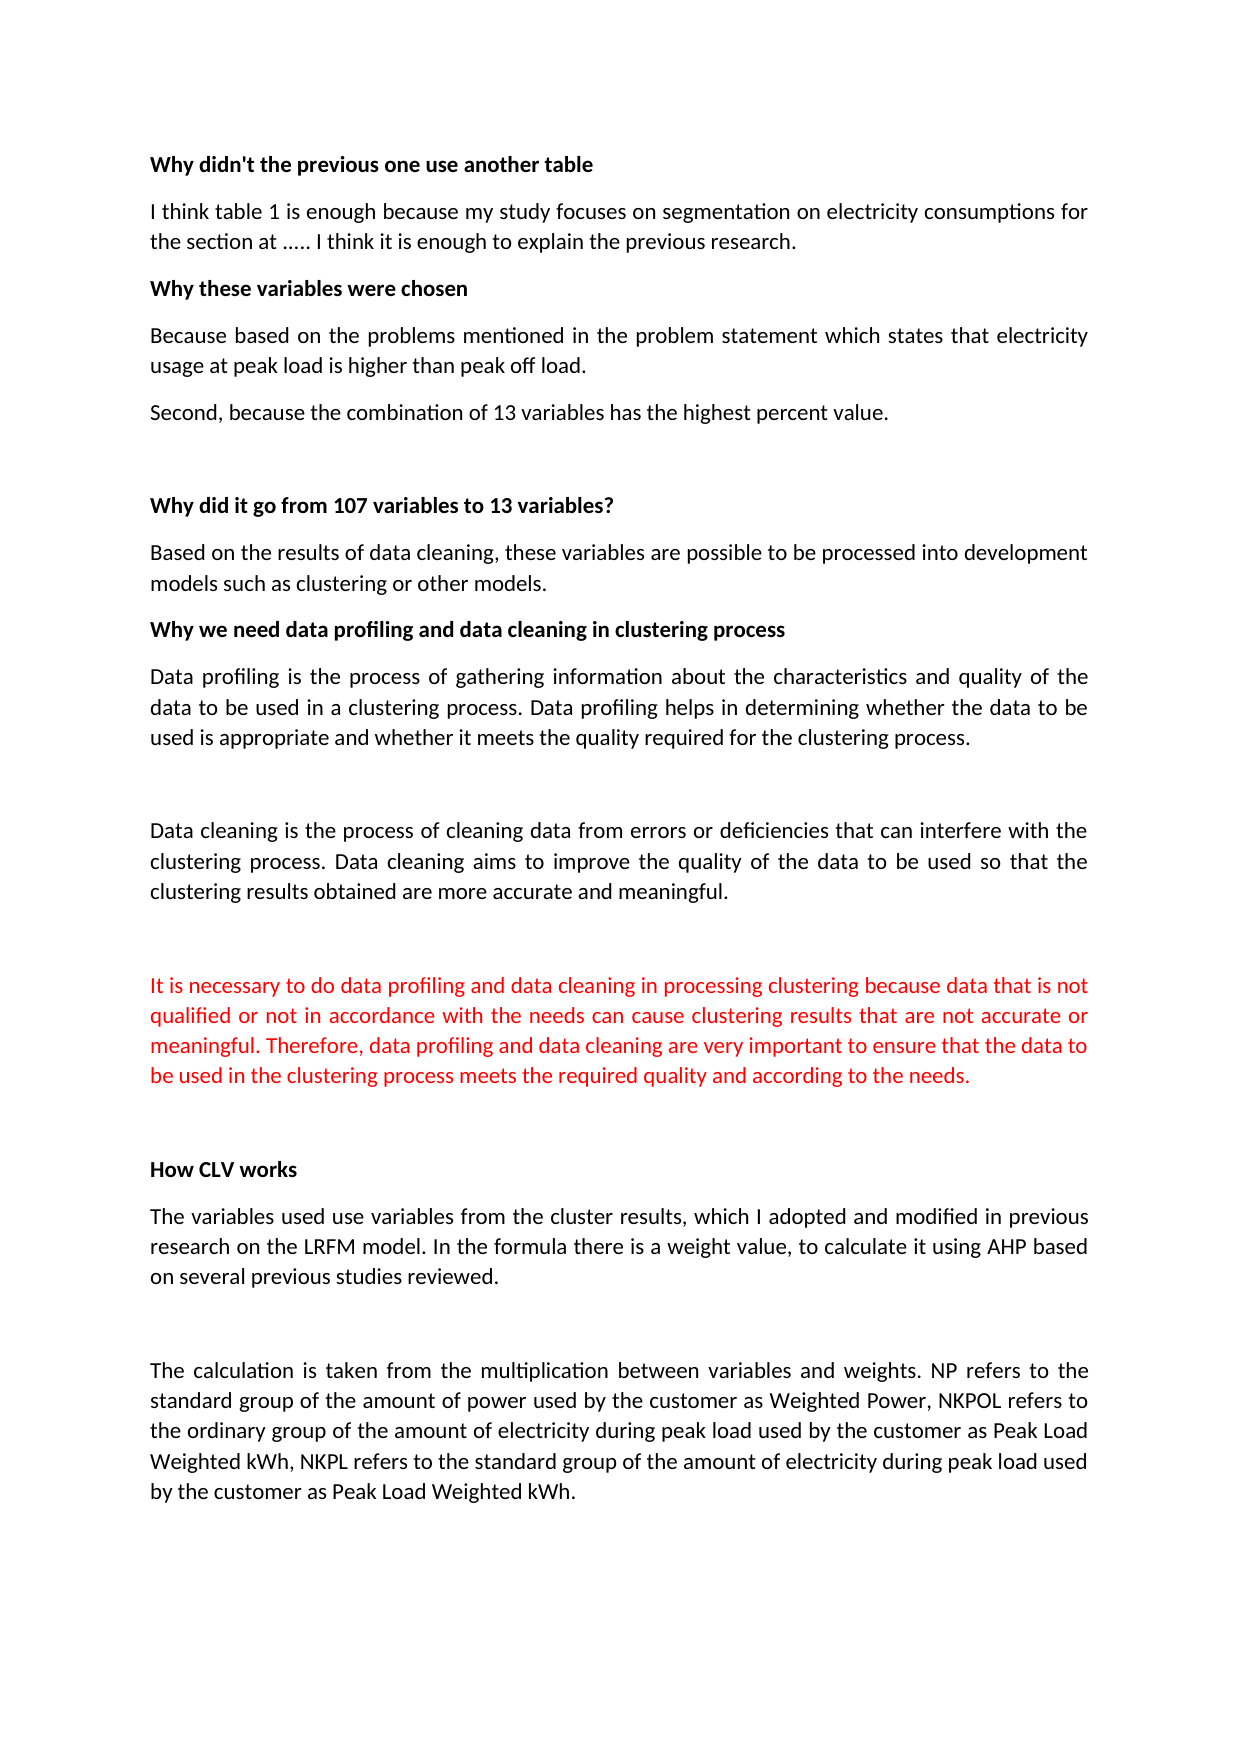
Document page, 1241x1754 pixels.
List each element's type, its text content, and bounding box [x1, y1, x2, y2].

text Data profiling is the process of gathering information about the characteristics and quality of the data to be used in a clustering process. Data profiling helps in determining whether the data to be used is appropriate and whether it meets the quality required for the clustering process. [150, 662, 1090, 751]
text Why we need data profiling and data cleaning in clustering process [150, 616, 1090, 644]
text Why didn't the previous one use another table [150, 150, 1090, 178]
text The variables used use variables from the cluster results, which I adopted and modified in previous research on the LRFM model. In the formula there is a weight value, to calculate it using AHP based on several previous studies reviewed. [150, 1202, 1090, 1291]
text Second, because the combination of 13 variables has the highest percent value. [150, 398, 1090, 426]
text The calculation is taken from the multiplication between variables and weights. NP refers to the standard group of the amount of power used by the customer as Weighted Power, NKPOL refers to the ordinary group of the amount of electricity during peak load used by the customer as Peak Load Weighted kWh, NKPL refers to the standard group of the amount of electricity during peak load used by the customer as Peak Load Weighted kWh. [150, 1356, 1090, 1505]
text Based on the results of data cleaning, these variables are possible to be processed into development models such as clustering or other models. [150, 538, 1090, 597]
text Why these variables were chosen [150, 274, 1090, 302]
text Data cleaning is the process of cleaning data from errors or deficiencies that can interfere with the clustering process. Data cleaning aims to improve the quality of the data to be used so that the clustering results obtained are more accurate and meaningful. [150, 817, 1090, 905]
text Why did it go from 107 variables to 13 variables? [150, 492, 1090, 520]
text How CLV works [150, 1155, 1090, 1183]
text Because based on the problems mentioned in the problem statement which states that electricity usage at peak load is higher than peak off load. [150, 321, 1090, 379]
text I think table 1 is enough because my study focuses on segmentation on electricity consumptions for the section at ..... I think it is enough to explain the previous research. [150, 197, 1090, 255]
text It is necessary to do data profiling and data cleaning in processing clustering because data that is not qualified or not in accordance with the needs can cause clustering results that are not accurate or meaningful. Therefore, data profiling and data cleaning are very important to ensure that the data to be used in the clustering process meets the required quality and according to the needs. [150, 971, 1090, 1089]
